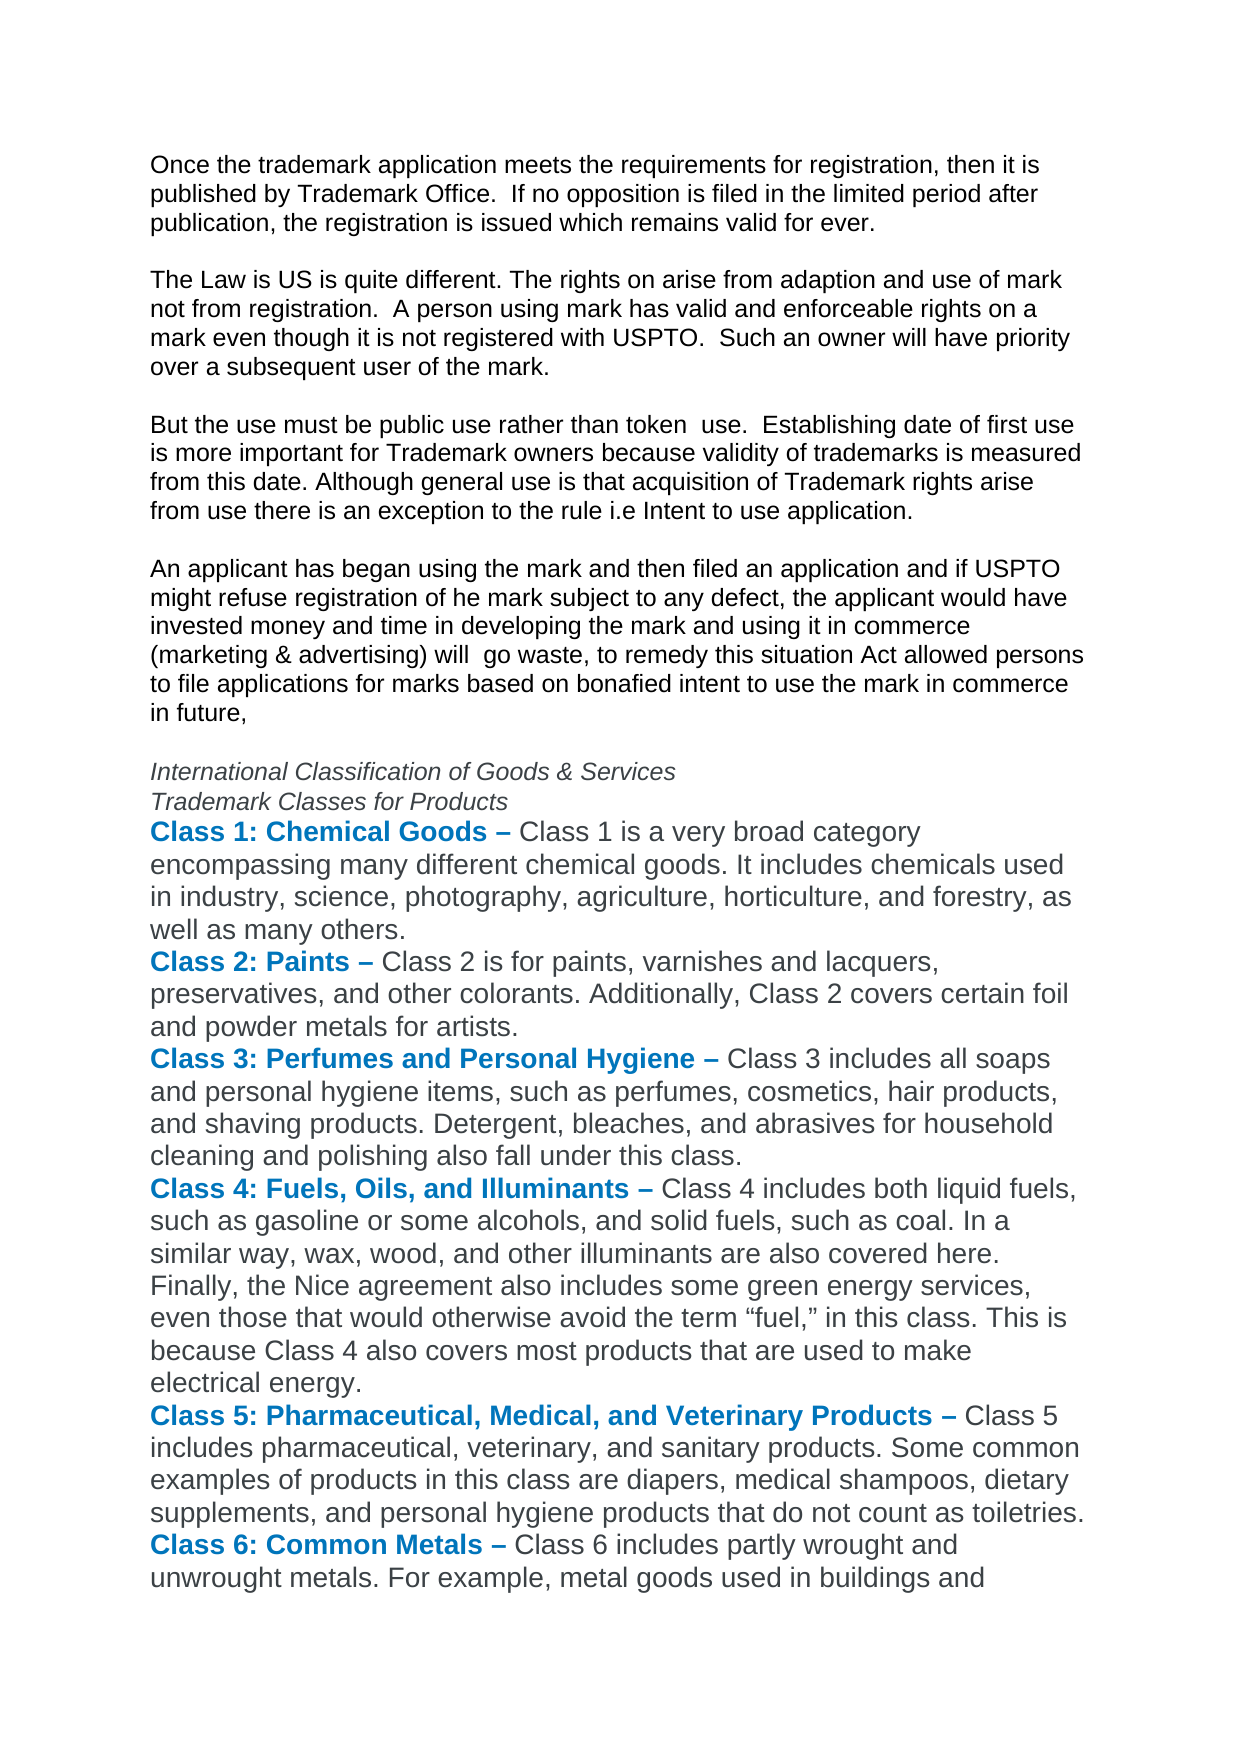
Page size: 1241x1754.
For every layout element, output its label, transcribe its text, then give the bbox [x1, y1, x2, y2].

text An applicant has began using the mark and then filed an application and if USPTO might refuse registration of he mark subject to any defect, the applicant would have invested money and time in developing the mark and using it in commerce (marketing & advertising) will go waste, to remedy this situation Act allowed persons to file applications for marks based on bonafied intent to use the mark in commerce in future, [150, 554, 1090, 726]
text Class 2: Paints – Class 2 is for paints, varnishes and lacquers, preservatives, and other colorants. Additionally, Class 2 covers certain foil and powder metals for artists. [150, 945, 1090, 1042]
text The Law is US is quite different. The rights on arise from adaption and use of mark not from registration. A person using mark has valid and enforceable rights on a mark even though it is not registered with USPTO. Such an owner will have priority over a subsequent user of the mark. [150, 265, 1090, 380]
text Class 1: Chemical Goods – Class 1 is a very broad category encompassing many different chemical goods. It includes chemicals used in industry, science, photography, agriculture, horticulture, and forestry, as well as many others. [150, 815, 1090, 945]
text Class 5: Pharmaceutical, Medical, and Veterinary Products – Class 5 includes pharmaceutical, veterinary, and sanitary products. Some common examples of products in this class are diapers, medical shampoos, dietary supplements, and personal hygiene products that do not count as toiletries. [150, 1398, 1090, 1528]
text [150, 1528, 1090, 1593]
subtitle International Classification of Goods & Services [150, 755, 1090, 785]
text Class 3: Perfumes and Personal Hygiene – Class 3 includes all soaps and personal hygiene items, such as perfumes, cosmetics, hair products, and shaving products. Detergent, bleaches, and abrasives for household cleaning and polishing also fall under this class. [150, 1042, 1090, 1172]
text Class 4: Fuels, Oils, and Illuminants – Class 4 includes both liquid fuels, such as gasoline or some alcohols, and solid fuels, such as coal. In a similar way, wax, wood, and other illuminants are also covered here. Finally, the Nice agreement also includes some green energy services, even those that would otherwise avoid the term “fuel,” in this class. This is because Class 4 also covers most products that are used to make electrical energy. [150, 1172, 1090, 1398]
text Once the trademark application meets the requirements for registration, then it is published by Trademark Office. If no opposition is filed in the limited period after publication, the registration is issued which remains valid for ever. [150, 150, 1090, 236]
subtitle Trademark Classes for Products [150, 785, 1090, 815]
text But the use must be public use rather than token use. Establishing date of first use is more important for Trademark owners because validity of trademarks is measured from this date. Although general use is that acquisition of Trademark rights arise from use there is an exception to the rule i.e Intent to use application. [150, 409, 1090, 524]
